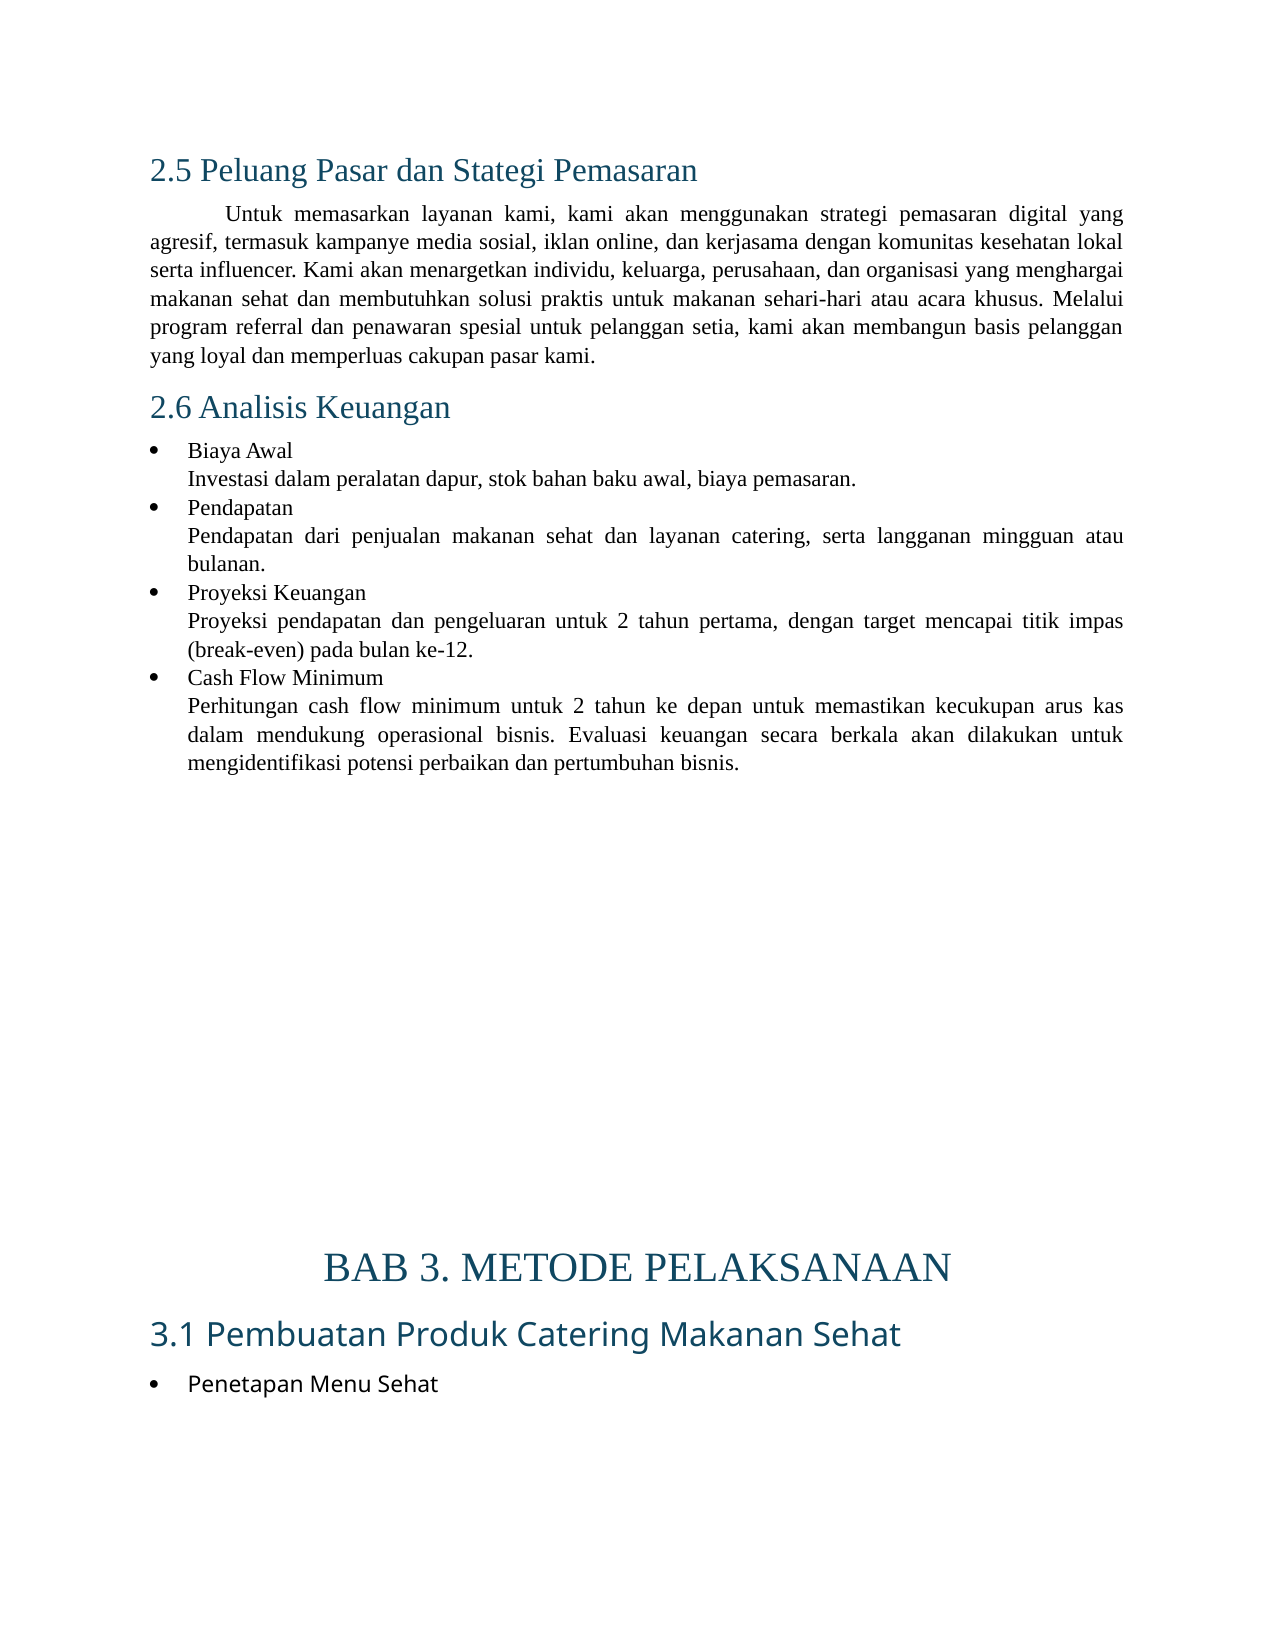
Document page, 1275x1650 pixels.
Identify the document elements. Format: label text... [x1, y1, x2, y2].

list Perhitungan cash flow minimum untuk 2 tahun ke depan untuk memastikan kecukupan arus kas dalam mendukung operasional bisnis. Evaluasi keuangan secara berkala akan dilakukan untuk mengidentifikasi potensi perbaikan dan pertumbuhan bisnis. [187, 693, 1125, 776]
list Cash Flow Minimum [150, 664, 1125, 691]
list Investasi dalam peralatan dapur, stok bahan baku awal, biaya pemasaran. [187, 465, 1125, 491]
subtitle 2.6 Analisis Keuangan [150, 387, 1125, 425]
list Pendapatan dari penjualan makanan sehat dan layanan catering, serta langganan mingguan atau bulanan. [187, 522, 1125, 577]
list Proyeksi pendapatan dan pengeluaran untuk 2 tahun pertama, dengan target mencapai titik impas (break-even) pada bulan ke-12. [187, 607, 1125, 662]
subtitle BAB 3. METODE PELAKSANAAN [150, 1242, 1125, 1290]
list Pendapatan [150, 493, 1125, 520]
subtitle 3.1 Pembuatan Produk Catering Makanan Sehat [150, 1310, 1125, 1356]
list Biaya Awal [150, 437, 1125, 463]
subtitle 2.5 Peluang Pasar dan Stategi Pemasaran [150, 150, 1125, 188]
list Proyeksi Keuangan [150, 579, 1125, 605]
text Untuk memasarkan layanan kami, kami akan menggunakan strategi pemasaran digital yang agresif, termasuk kampanye media sosial, iklan online, dan kerjasama dengan komunitas kesehatan lokal serta influencer. Kami akan menargetkan individu, keluarga, perusahaan, dan organisasi yang menghargai makanan sehat dan membutuhkan solusi praktis untuk makanan sehari-hari atau acara khusus. Melalui program referral dan penawaran spesial untuk pelanggan setia, kami akan membangun basis pelanggan yang loyal dan memperluas cakupan pasar kami. [150, 200, 1125, 368]
list Penetapan Menu Sehat [150, 1368, 1125, 1399]
